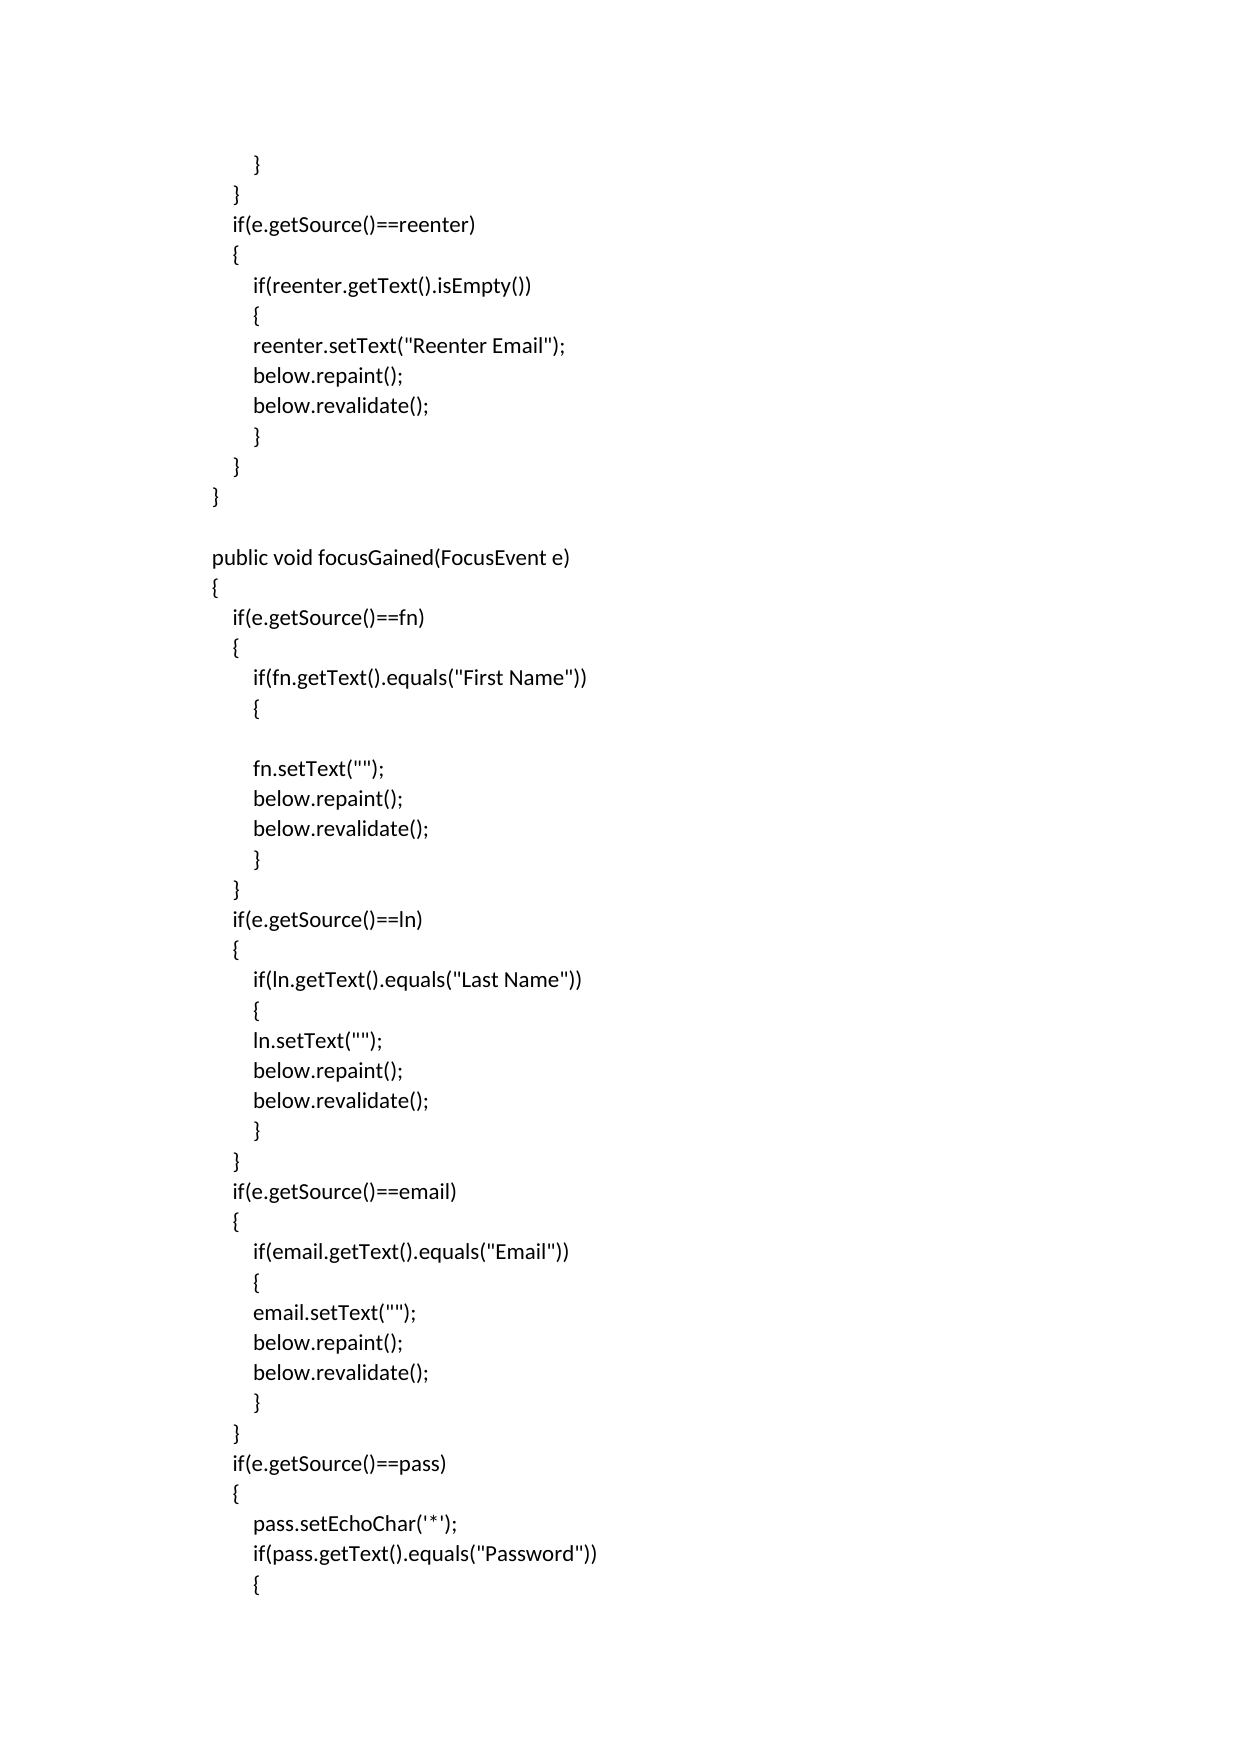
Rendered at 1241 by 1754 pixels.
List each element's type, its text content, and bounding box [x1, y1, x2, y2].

text } [150, 452, 1090, 480]
text { [150, 1479, 1090, 1507]
text below.revalidate(); [150, 392, 1090, 420]
text if(pass.getText().equals("Password")) [150, 1539, 1090, 1568]
text } [150, 845, 1090, 873]
text below.revalidate(); [150, 1358, 1090, 1386]
text pass.setEchoChar('*'); [150, 1509, 1090, 1537]
text fn.setText(""); [150, 754, 1090, 782]
text { [150, 935, 1090, 963]
text } [150, 875, 1090, 903]
text { [150, 241, 1090, 269]
text { [150, 1268, 1090, 1296]
text } [150, 1419, 1090, 1447]
text if(fn.getText().equals("First Name")) [150, 663, 1090, 692]
text { [150, 633, 1090, 661]
text below.revalidate(); [150, 814, 1090, 843]
text below.repaint(); [150, 784, 1090, 812]
text if(e.getSource()==ln) [150, 905, 1090, 933]
text } [150, 1117, 1090, 1145]
text email.setText(""); [150, 1298, 1090, 1326]
text if(e.getSource()==pass) [150, 1449, 1090, 1477]
text } [150, 1388, 1090, 1417]
text { [150, 1207, 1090, 1235]
text { [150, 573, 1090, 601]
text if(e.getSource()==fn) [150, 603, 1090, 631]
text below.revalidate(); [150, 1086, 1090, 1114]
text ln.setText(""); [150, 1026, 1090, 1054]
text if(e.getSource()==email) [150, 1177, 1090, 1205]
text below.repaint(); [150, 1056, 1090, 1084]
text { [150, 301, 1090, 329]
text public void focusGained(FocusEvent e) [150, 543, 1090, 571]
text reenter.setText("Reenter Email"); [150, 331, 1090, 359]
text if(ln.getText().equals("Last Name")) [150, 966, 1090, 994]
text } [150, 180, 1090, 208]
text } [150, 482, 1090, 510]
text below.repaint(); [150, 361, 1090, 389]
text if(reenter.getText().isEmpty()) [150, 271, 1090, 299]
text { [150, 996, 1090, 1024]
text below.repaint(); [150, 1328, 1090, 1356]
text } [150, 422, 1090, 450]
text { [150, 1570, 1090, 1598]
text if(e.getSource()==reenter) [150, 210, 1090, 238]
text } [150, 1147, 1090, 1175]
text if(email.getText().equals("Email")) [150, 1237, 1090, 1266]
text } [150, 150, 1090, 178]
text { [150, 694, 1090, 722]
